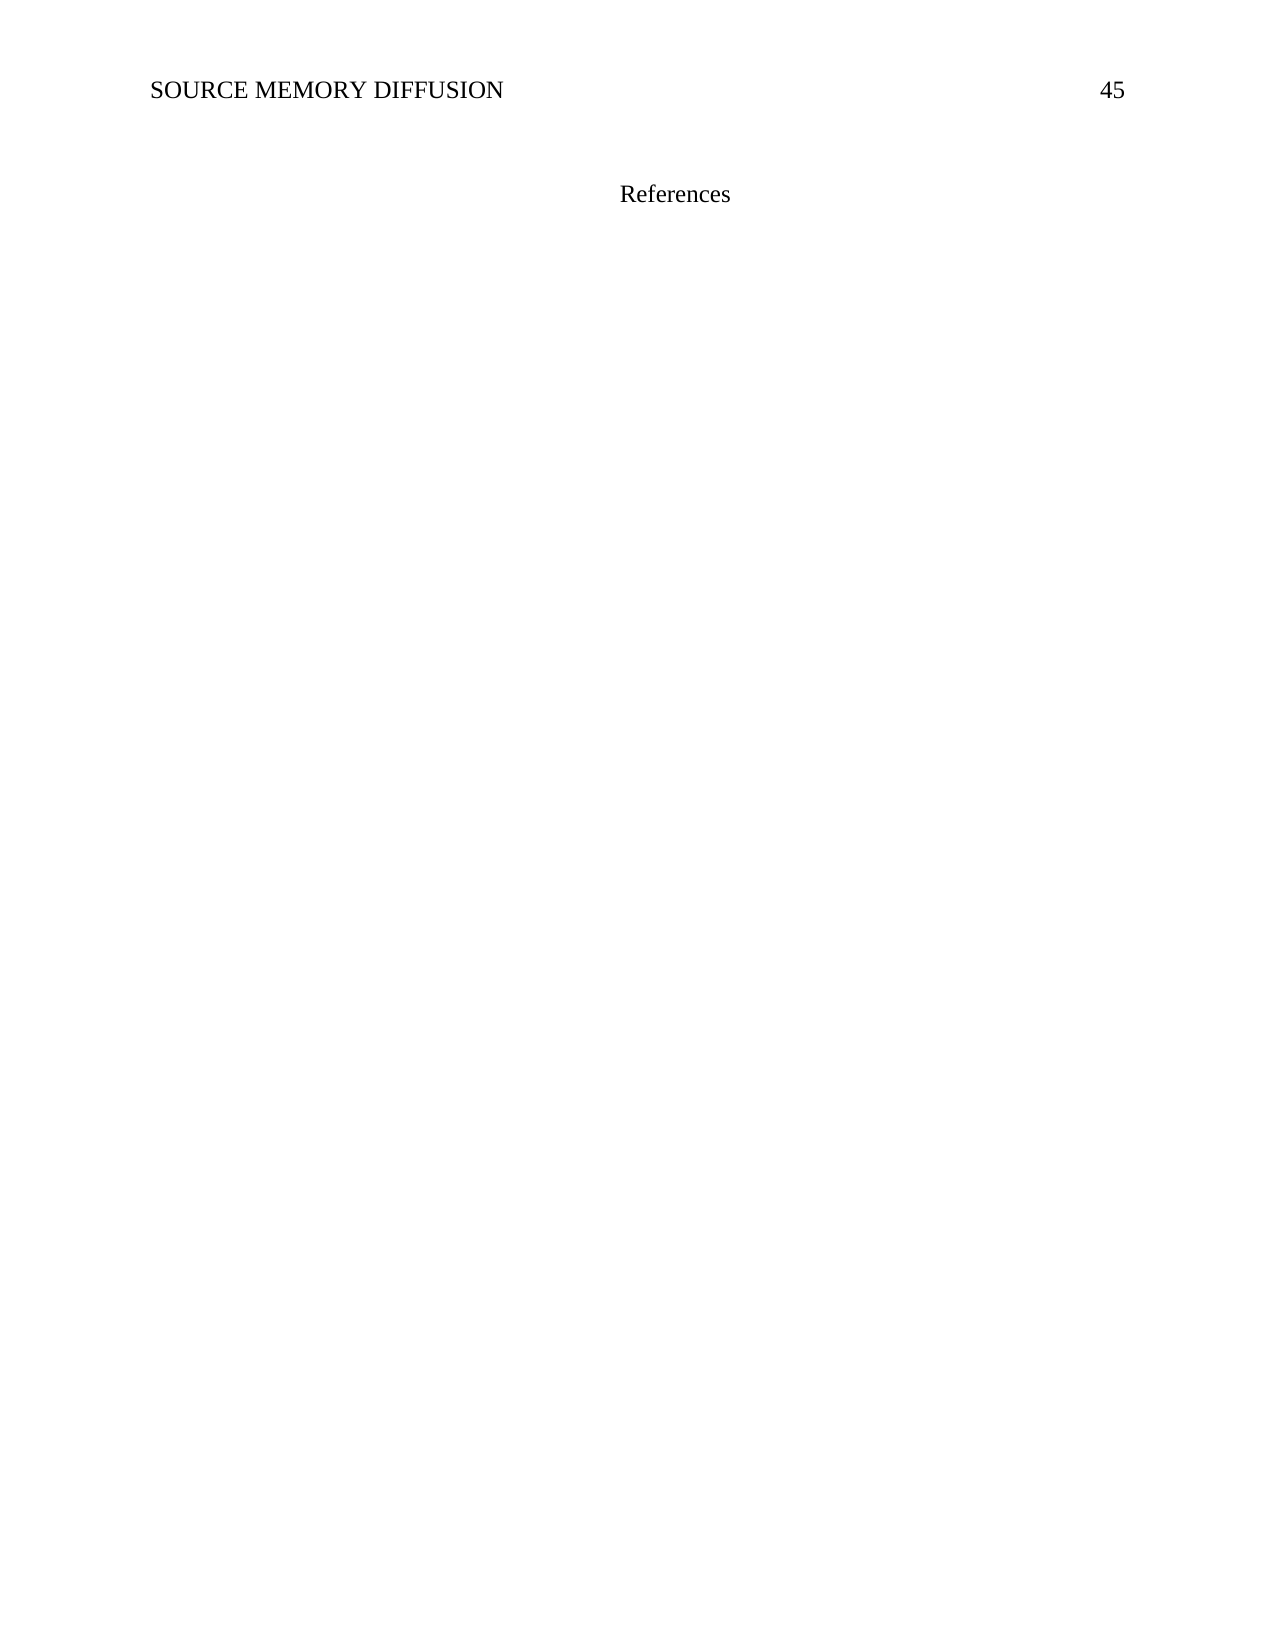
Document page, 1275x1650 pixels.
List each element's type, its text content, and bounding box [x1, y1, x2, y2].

text References [150, 179, 1125, 207]
